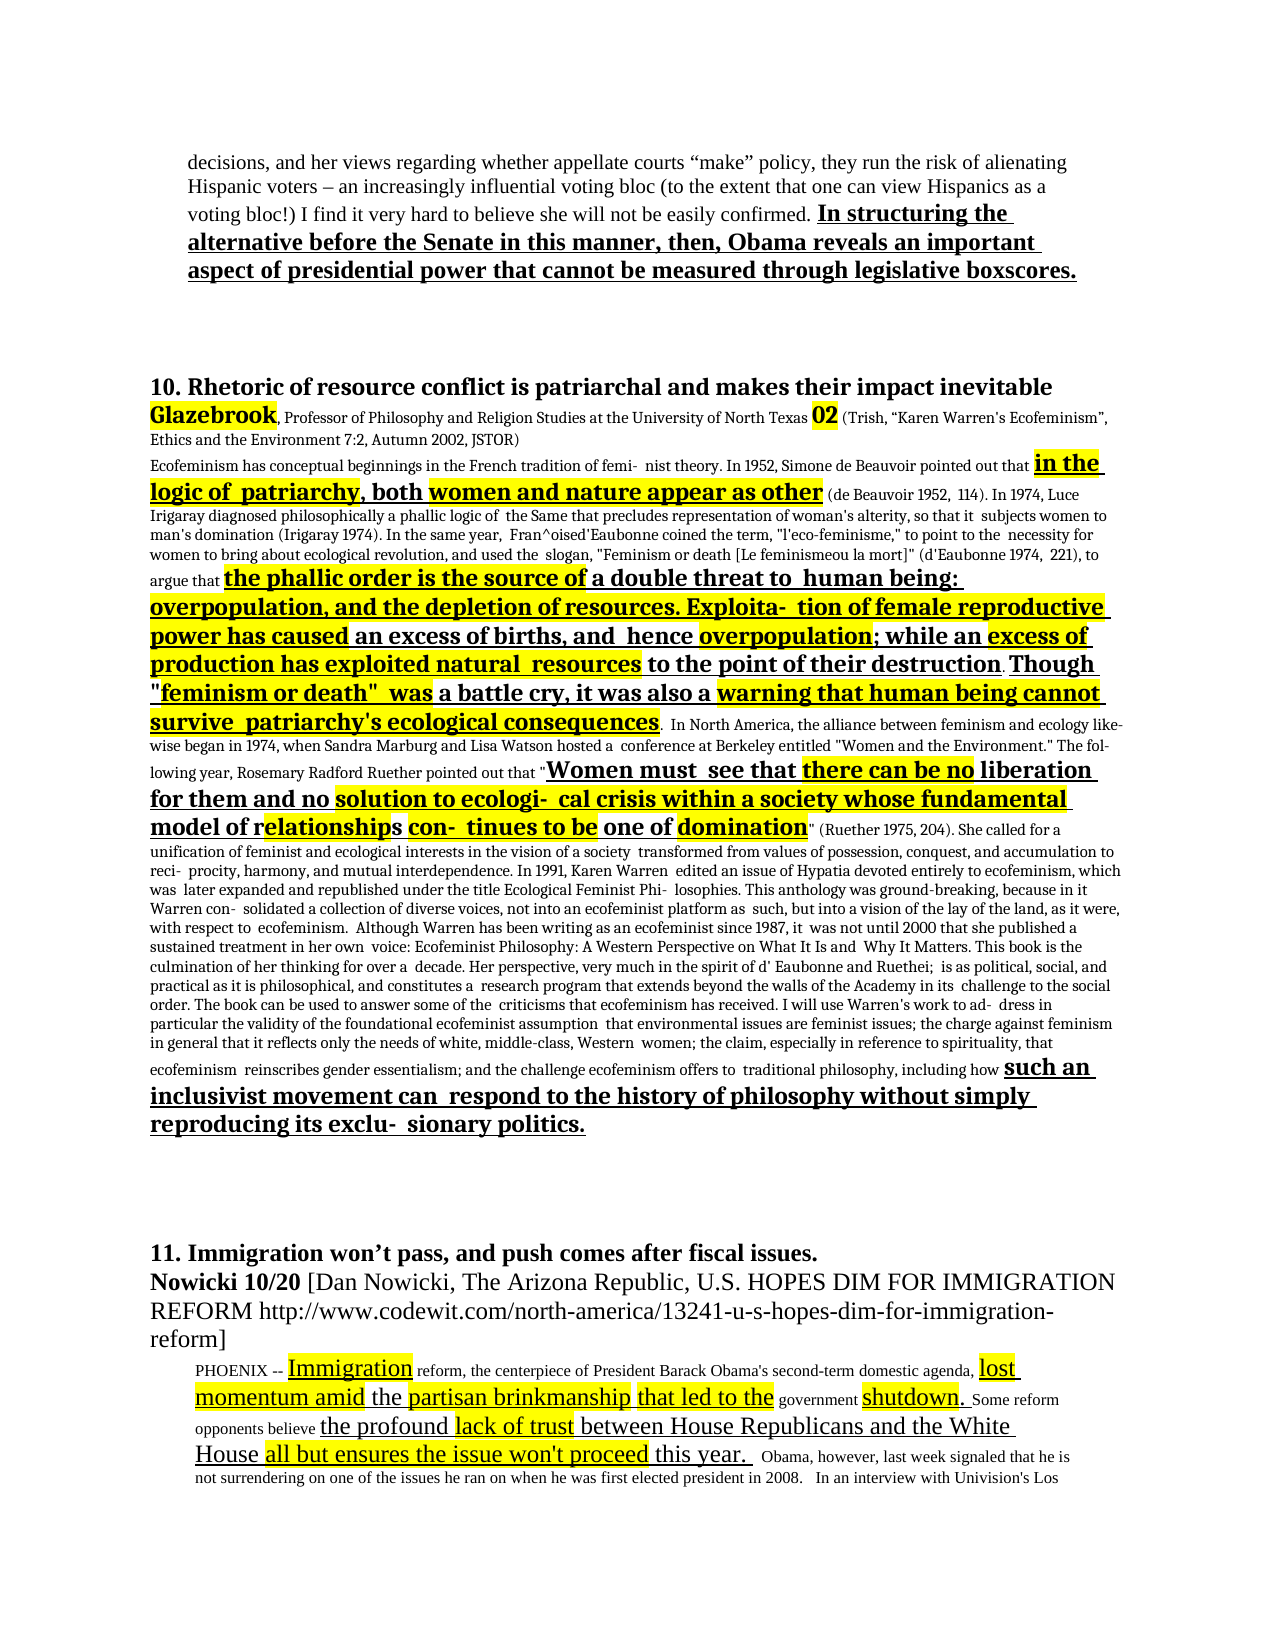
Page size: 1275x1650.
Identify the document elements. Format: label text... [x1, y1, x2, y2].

subtitle 10. Rhetoric of resource conflict is patriarchal and makes their impact inevitable [150, 372, 1125, 401]
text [195, 1353, 1080, 1487]
text Ecofeminism has conceptual beginnings in the French tradition of femi- nist theory. In 1952, Simone de Beauvoir pointed out that in the logic of patriarchy, both women and nature appear as other (de Beauvoir 1952, 114). In 1974, Luce Irigaray diagnosed philosophically a phallic logic of the Same that precludes representation of woman's alterity, so that it subjects women to man's domination (Irigaray 1974). In the same year, Fran^oised'Eaubonne coined the term, "l'eco-feminisme," to point to the necessity for women to bring about ecological revolution, and used the slogan, "Feminism or death [Le feminismeou la mort]" (d'Eaubonne 1974, 221), to argue that the phallic order is the source of a double threat to human being: overpopulation, and the depletion of resources. Exploita- tion of female reproductive power has caused an excess of births, and hence overpopulation; while an excess of production has exploited natural resources to the point of their destruction. Though "feminism or death" was a battle cry, it was also a warning that human being cannot survive patriarchy's ecological consequences. In North America, the alliance between feminism and ecology like- wise began in 1974, when Sandra Marburg and Lisa Watson hosted a conference at Berkeley entitled "Women and the Environment." The fol- lowing year, Rosemary Radford Ruether pointed out that "Women must see that there can be no liberation for them and no solution to ecologi- cal crisis within a society whose fundamental model of relationships con- tinues to be one of domination" (Ruether 1975, 204). She called for a unification of feminist and ecological interests in the vision of a society transformed from values of possession, conquest, and accumulation to reci- procity, harmony, and mutual interdependence. In 1991, Karen Warren edited an issue of Hypatia devoted entirely to ecofeminism, which was later expanded and republished under the title Ecological Feminist Phi- losophies. This anthology was ground-breaking, because in it Warren con- solidated a collection of diverse voices, not into an ecofeminist platform as such, but into a vision of the lay of the land, as it were, with respect to ecofeminism. Although Warren has been writing as an ecofeminist since 1987, it was not until 2000 that she published a sustained treatment in her own voice: Ecofeminist Philosophy: A Western Perspective on What It Is and Why It Matters. This book is the culmination of her thinking for over a decade. Her perspective, very much in the spirit of d' Eaubonne and Ruethei; is as political, social, and practical as it is philosophical, and constitutes a research program that extends beyond the walls of the Academy in its challenge to the social order. The book can be used to answer some of the criticisms that ecofeminism has received. I will use Warren's work to ad- dress in particular the validity of the foundational ecofeminist assumption that environmental issues are feminist issues; the charge against feminism in general that it reflects only the needs of white, middle-class, Western women; the claim, especially in reference to spirituality, that ecofeminism reinscribes gender essentialism; and the challenge ecofeminism offers to traditional philosophy, including how such an inclusivist movement can respond to the history of philosophy without simply reproducing its exclu- sionary politics. [150, 449, 1125, 1139]
text Nowicki 10/20 [Dan Nowicki, The Arizona Republic, U.S. HOPES DIM FOR IMMIGRATION REFORM http://www.codewit.com/north-america/13241-u-s-hopes-dim-for-immigration-reform] [150, 1267, 1125, 1353]
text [187, 150, 1080, 284]
subtitle 11. Immigration won’t pass, and push comes after fiscal issues. [150, 1238, 1125, 1267]
text Glazebrook, Professor of Philosophy and Religion Studies at the University of North Texas 02 (Trish, “Karen Warren's Ecofeminism”, Ethics and the Environment 7:2, Autumn 2002, JSTOR) [150, 401, 1125, 449]
